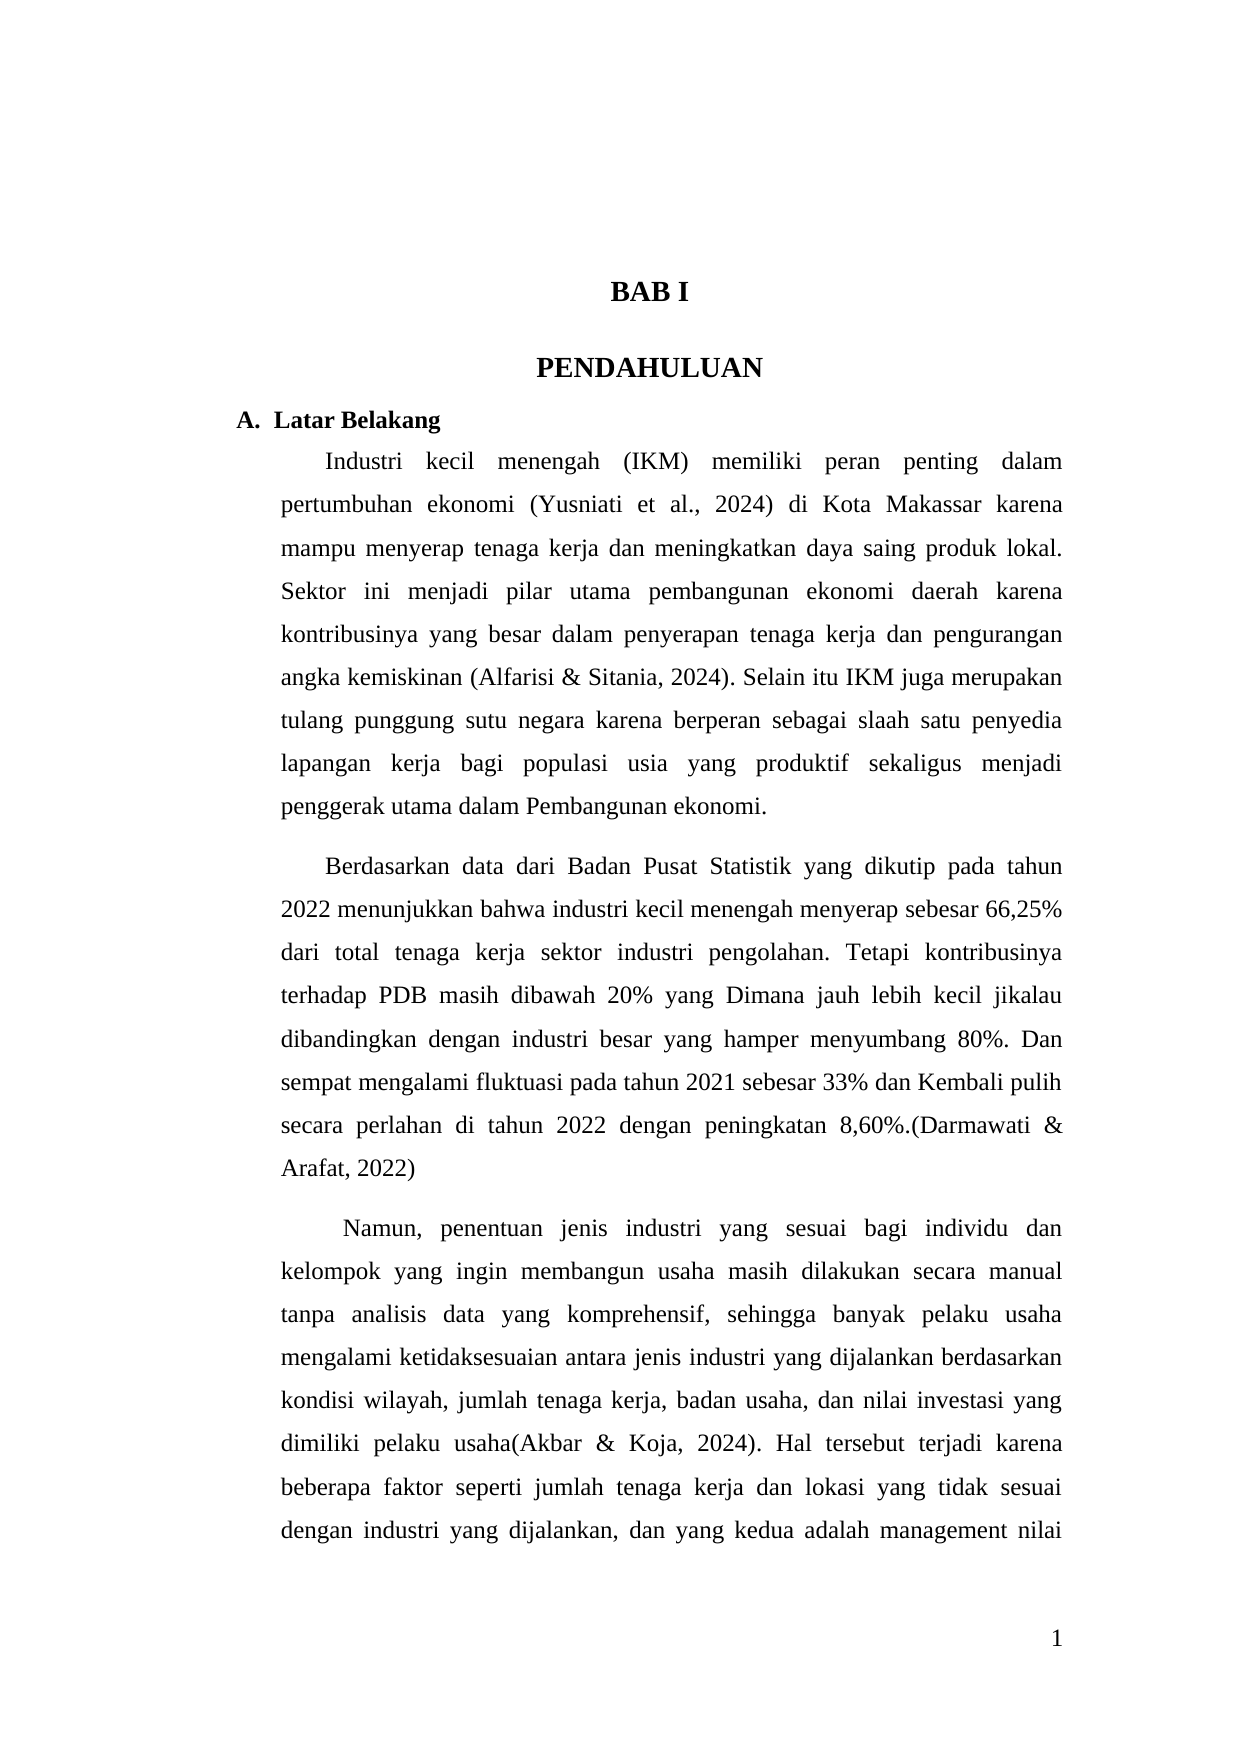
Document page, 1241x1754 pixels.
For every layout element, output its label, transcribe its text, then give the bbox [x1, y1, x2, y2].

subtitle BAB I [236, 274, 1063, 307]
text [281, 1213, 1063, 1543]
text Industri kecil menengah (IKM) memiliki peran penting dalam pertumbuhan ekonomi (Yusniati et al., 2024) di Kota Makassar karena mampu menyerap tenaga kerja dan meningkatkan daya saing produk lokal. Sektor ini menjadi pilar utama pembangunan ekonomi daerah karena kontribusinya yang besar dalam penyerapan tenaga kerja dan pengurangan angka kemiskinan (Alfarisi & Sitania, 2024). Selain itu IKM juga merupakan tulang punggung sutu negara karena berperan sebagai slaah satu penyedia lapangan kerja bagi populasi usia yang produktif sekaligus menjadi penggerak utama dalam Pembangunan ekonomi. [281, 446, 1063, 820]
subtitle PENDAHULUAN [236, 350, 1063, 383]
text Berdasarkan data dari Badan Pusat Statistik yang dikutip pada tahun 2022 menunjukkan bahwa industri kecil menengah menyerap sebesar 66,25% dari total tenaga kerja sektor industri pengolahan. Tetapi kontribusinya terhadap PDB masih dibawah 20% yang Dimana jauh lebih kecil jikalau dibandingkan dengan industri besar yang hamper menyumbang 80%. Dan sempat mengalami fluktuasi pada tahun 2021 sebesar 33% dan Kembali pulih secara perlahan di tahun 2022 dengan peningkatan 8,60%.(Darmawati & Arafat, 2022) [281, 851, 1063, 1182]
subtitle Latar Belakang [236, 405, 1063, 434]
